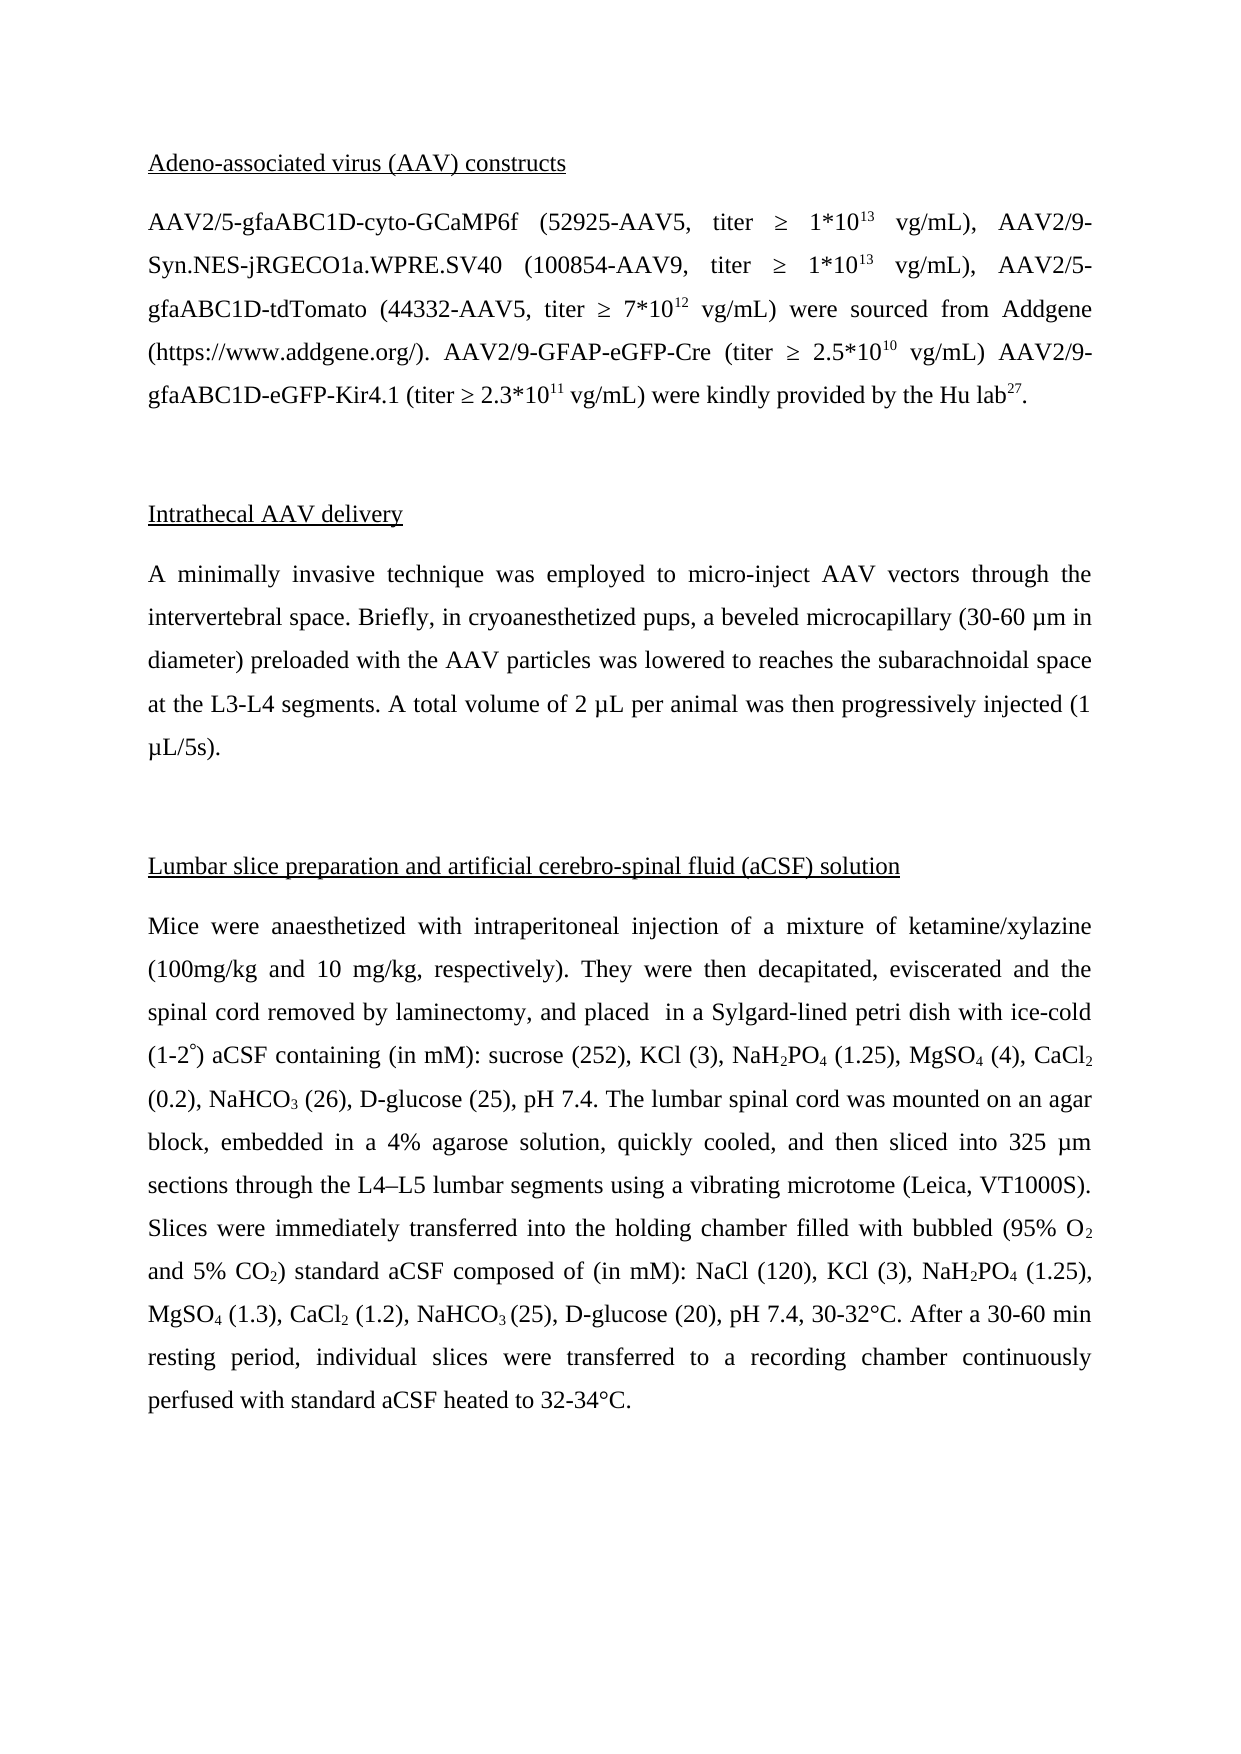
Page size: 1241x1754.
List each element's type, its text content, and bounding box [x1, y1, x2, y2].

text Lumbar slice preparation and artificial cerebro-spinal fluid (aCSF) solution [148, 851, 1093, 880]
text AAV2/5-gfaABC1D-cyto-GCaMP6f (52925-AAV5, titer ≥ 1*1013 vg/mL), AAV2/9-Syn.NES-jRGECO1a.WPRE.SV40 (100854-AAV9, titer ≥ 1*1013 vg/mL), AAV2/5-gfaABC1D-tdTomato (44332-AAV5, titer ≥ 7*1012 vg/mL) were sourced from Addgene (https://www.addgene.org/). AAV2/9-GFAP-eGFP-Cre (titer ≥ 2.5*1010 vg/mL) AAV2/9-gfaABC1D-eGFP-Kir4.1 (titer ≥ 2.3*1011 vg/mL) were kindly provided by the Hu lab27. [148, 207, 1093, 409]
text Adeno-associated virus (AAV) constructs [148, 148, 1093, 176]
text A minimally invasive technique was employed to micro-inject AAV vectors through the intervertebral space. Briefly, in cryoanesthetized pups, a beveled microcapillary (30-60 µm in diameter) preloaded with the AAV particles was lowered to reaches the subarachnoidal space at the L3-L4 segments. A total volume of 2 µL per animal was then progressively injected (1 µL/5s). [148, 588, 1093, 761]
text Mice were anaesthetized with intraperitoneal injection of a mixture of ketamine/xylazine (100mg/kg and 10 mg/kg, respectively). They were then decapitated, eviscerated and the spinal cord removed by laminectomy, and placed in a Sylgard-lined petri dish with ice-cold (1-2) aCSF containing (in mM): sucrose (252), KCl (3), NaH2PO4 (1.25), MgSO4 (4), CaCl2 (0.2), NaHCO3 (26), D-glucose (25), pH 7.4. The lumbar spinal cord was mounted on an agar block, embedded in a 4% agarose solution, quickly cooled, and then sliced into 325 µm sections through the L4–L5 lumbar segments using a vibrating microtome (Leica, VT1000S). Slices were immediately transferred into the holding chamber filled with bubbled (95% O2 and 5% CO2) standard aCSF composed of (in mM): NaCl (120), KCl (3), NaH2PO4 (1.25), MgSO4 (1.3), CaCl2 (1.2), NaHCO3 (25), D-glucose (20), pH 7.4, 30-32°C. After a 30-60 min resting period, individual slices were transferred to a recording chamber continuously perfused with standard aCSF heated to 32-34°C. [148, 911, 1093, 1414]
text Intrathecal AAV delivery [148, 499, 1093, 528]
